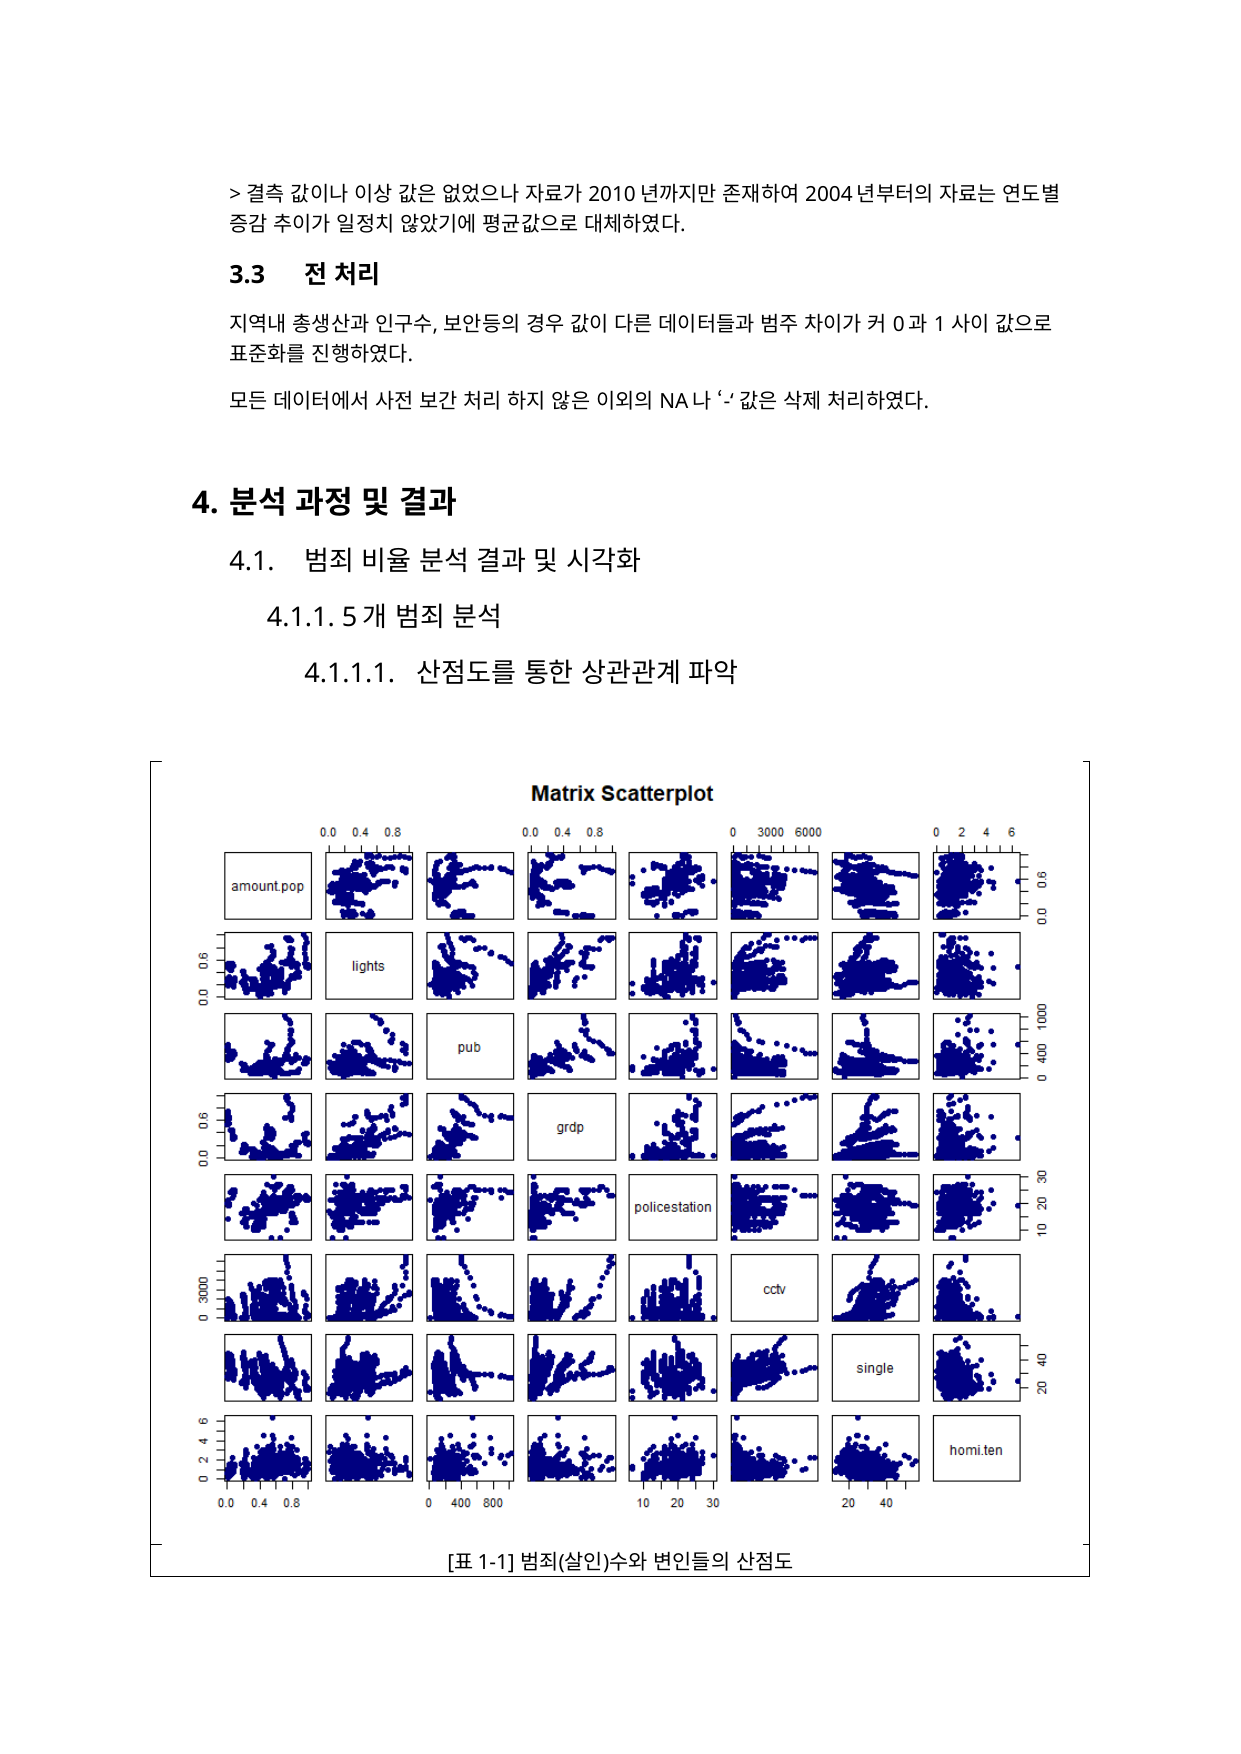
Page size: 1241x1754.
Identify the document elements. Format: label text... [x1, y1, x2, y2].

list 범죄 비율 분석 결과 및 시각화 [229, 539, 1090, 578]
list > 결측 값이나 이상 값은 없었으나 자료가 2010년까지만 존재하여 2004년부터의 자료는 연도별 증감 추이가 일정치 않았기에 평균값으로 대체하였다. [229, 177, 1090, 238]
table_header [151, 762, 161, 1544]
list 산점도를 통한 상관관계 파악 [304, 651, 1090, 690]
list 5개 범죄 분석 [267, 595, 1090, 634]
table_cell [표1-1] 범죄(살인)수와 변인들의 산점도 [151, 1545, 1089, 1576]
table_header [1083, 762, 1089, 1544]
picture [161, 761, 1083, 1545]
list 전 처리 [229, 254, 1090, 291]
list 지역내 총생산과 인구수, 보안등의 경우 값이 다른 데이터들과 범주 차이가 커 0과 1 사이 값으로 표준화를 진행하였다. [229, 307, 1090, 368]
list 모든 데이터에서 사전 보간 처리 하지 않은 이외의 NA나 ‘-‘ 값은 삭제 처리하였다. [229, 385, 1090, 415]
list 분석 과정 및 결과 [192, 477, 1090, 522]
